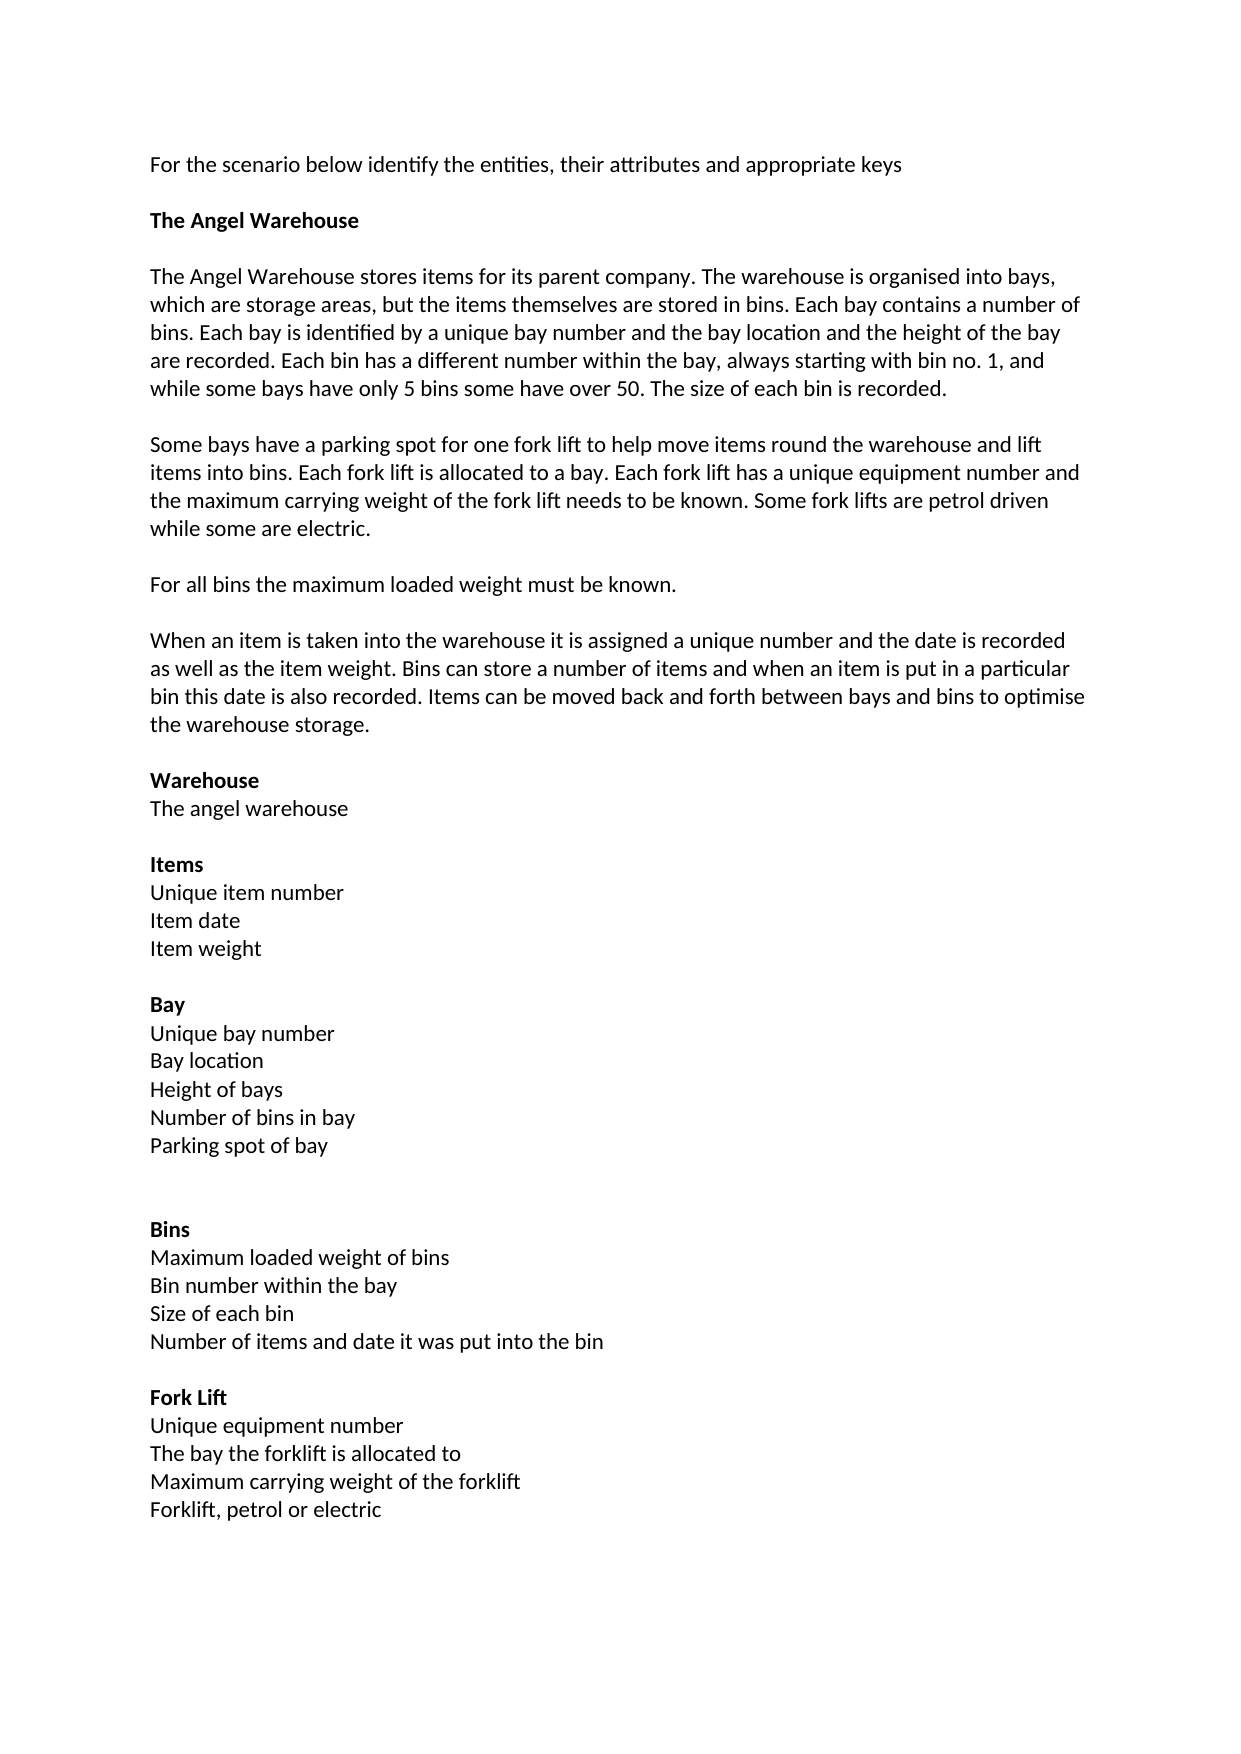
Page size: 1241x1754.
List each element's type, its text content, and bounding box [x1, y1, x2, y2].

text Maximum loaded weight of bins [150, 1243, 1090, 1271]
text Bins [150, 1215, 1090, 1243]
text Maximum carrying weight of the forklift [150, 1467, 1090, 1495]
text The Angel Warehouse [150, 206, 1090, 234]
text Bay location [150, 1047, 1090, 1075]
text Warehouse [150, 766, 1090, 794]
text Number of items and date it was put into the bin [150, 1327, 1090, 1355]
text Unique bay number [150, 1019, 1090, 1047]
text Item date [150, 907, 1090, 934]
text Item weight [150, 934, 1090, 963]
text Some bays have a parking spot for one fork lift to help move items round the warehouse and lift items into bins. Each fork lift is allocated to a bay. Each fork lift has a unique equipment number and the maximum carrying weight of the fork lift needs to be known. Some fork lifts are petrol driven while some are electric. [150, 430, 1090, 542]
text The Angel Warehouse stores items for its parent company. The warehouse is organised into bays, which are storage areas, but the items themselves are stored in bins. Each bay contains a number of bins. Each bay is identified by a unique bay number and the bay location and the height of the bay are recorded. Each bin has a different number within the bay, always starting with bin no. 1, and while some bays have only 5 bins some have over 50. The size of each bin is recorded. [150, 262, 1090, 402]
text Items [150, 851, 1090, 878]
text Unique equipment number [150, 1411, 1090, 1439]
text Number of bins in bay [150, 1103, 1090, 1131]
text Parking spot of bay [150, 1131, 1090, 1159]
text Height of bays [150, 1075, 1090, 1103]
text When an item is taken into the warehouse it is assigned a unique number and the date is recorded as well as the item weight. Bins can store a number of items and when an item is put in a particular bin this date is also recorded. Items can be moved back and forth between bays and bins to optimise the warehouse storage. [150, 626, 1090, 738]
text For the scenario below identify the entities, their attributes and appropriate keys [150, 150, 1090, 178]
text Bay [150, 991, 1090, 1019]
text Bin number within the bay [150, 1271, 1090, 1299]
text The angel warehouse [150, 794, 1090, 822]
text Unique item number [150, 878, 1090, 907]
text Forklift, petrol or electric [150, 1495, 1090, 1523]
text Size of each bin [150, 1299, 1090, 1327]
text The bay the forklift is allocated to [150, 1439, 1090, 1467]
text For all bins the maximum loaded weight must be known. [150, 570, 1090, 598]
text Fork Lift [150, 1383, 1090, 1411]
